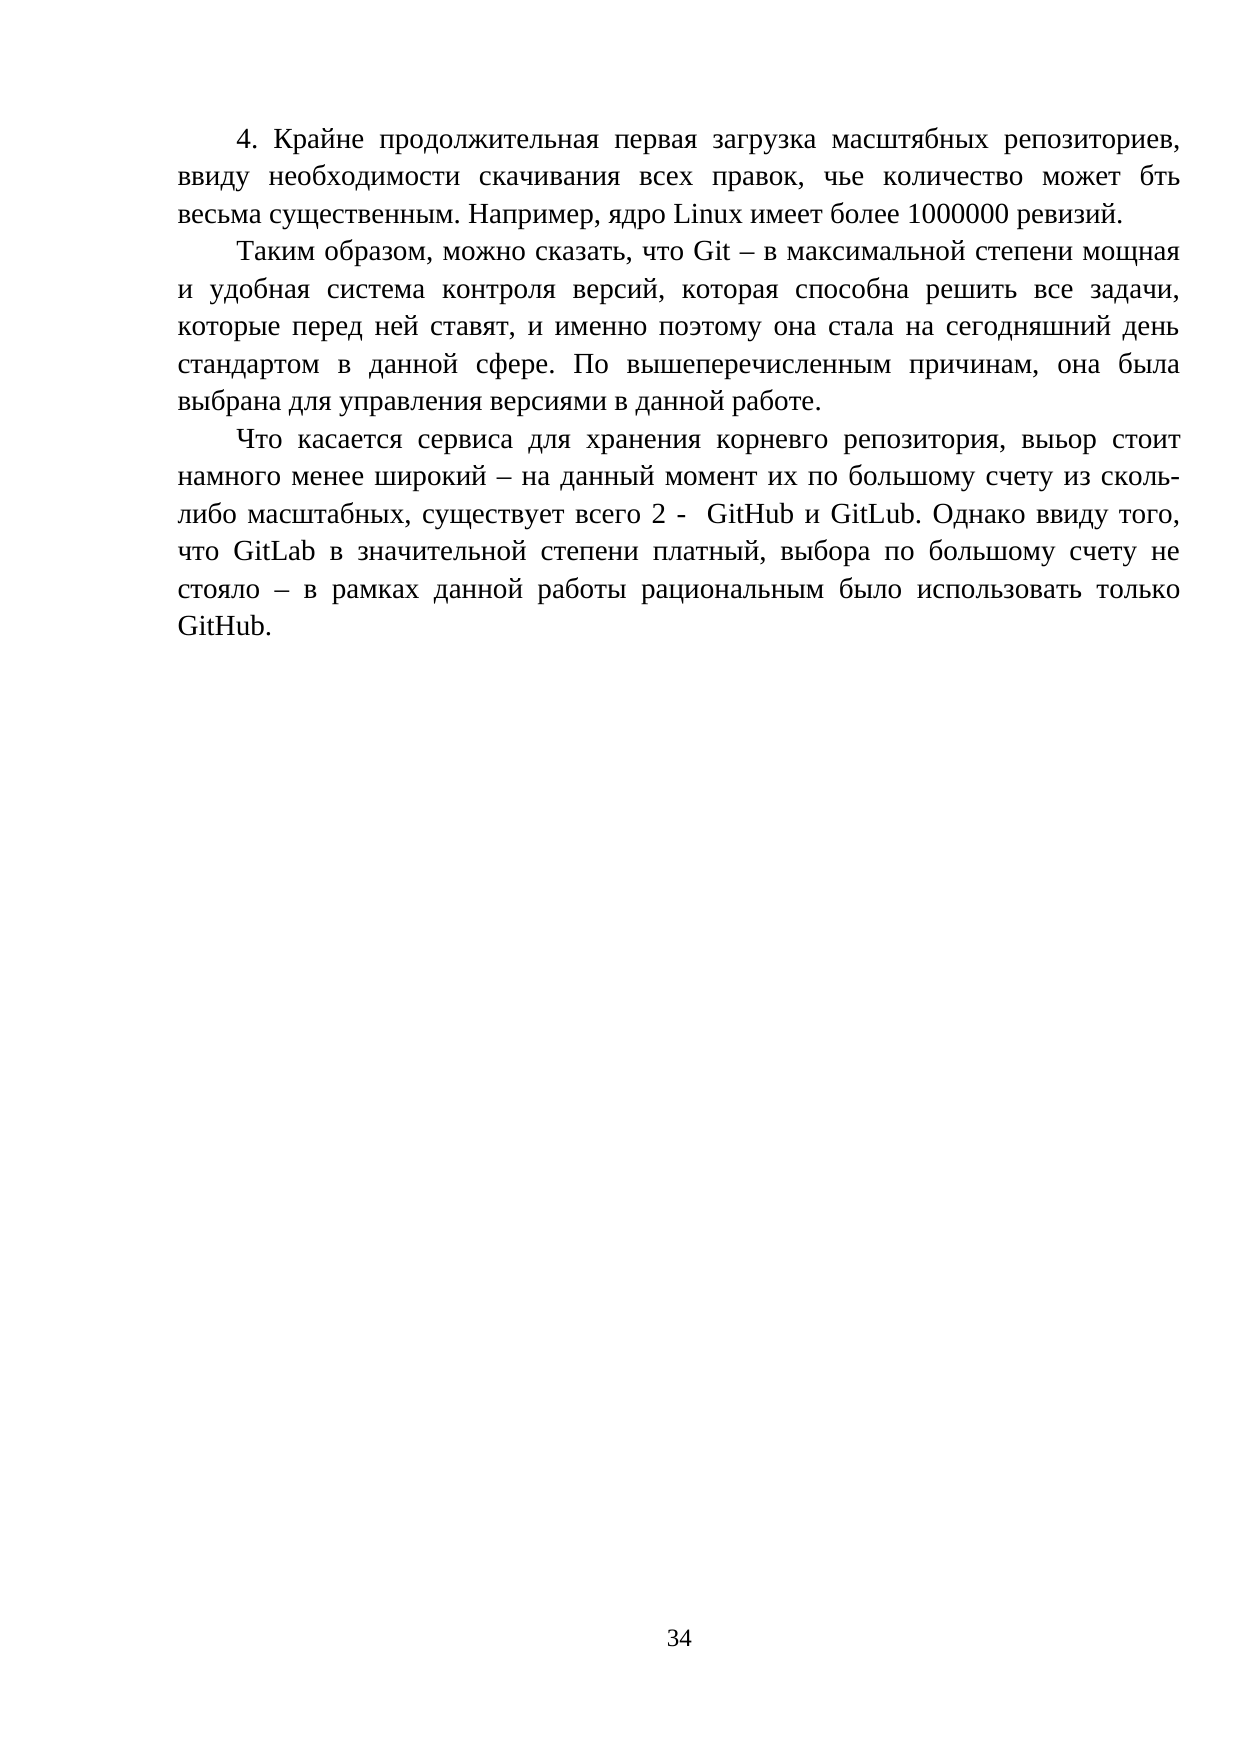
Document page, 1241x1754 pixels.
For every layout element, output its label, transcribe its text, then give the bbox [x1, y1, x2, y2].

text Таким образом, можно сказать, что Git – в максимальной степени мощная и удобная система контроля версий, которая способна решить все задачи, которые перед ней ставят, и именно поэтому она стала на сегодняшний день стандартом в данной сфере. По вышеперечисленным причинам, она была выбрана для управления версиями в данной работе. [177, 231, 1181, 418]
text 4. Крайне продолжительная первая загрузка масштябных репозиториев, ввиду необходимости скачивания всех правок, чье количество может бть весьма существенным. Например, ядро Linux имеет более 1000000 ревизий. [177, 118, 1181, 231]
text Что касается сервиса для хранения корневго репозитория, выьор стоит намного менее широкий – на данный момент их по большому счету из сколь-либо масштабных, существует всего 2 - GitHub и GitLub. Однако ввиду того, что GitLab в значительной степени платный, выбора по большому счету не стояло – в рамках данной работы рациональным было использовать только GitHub. [177, 418, 1181, 643]
